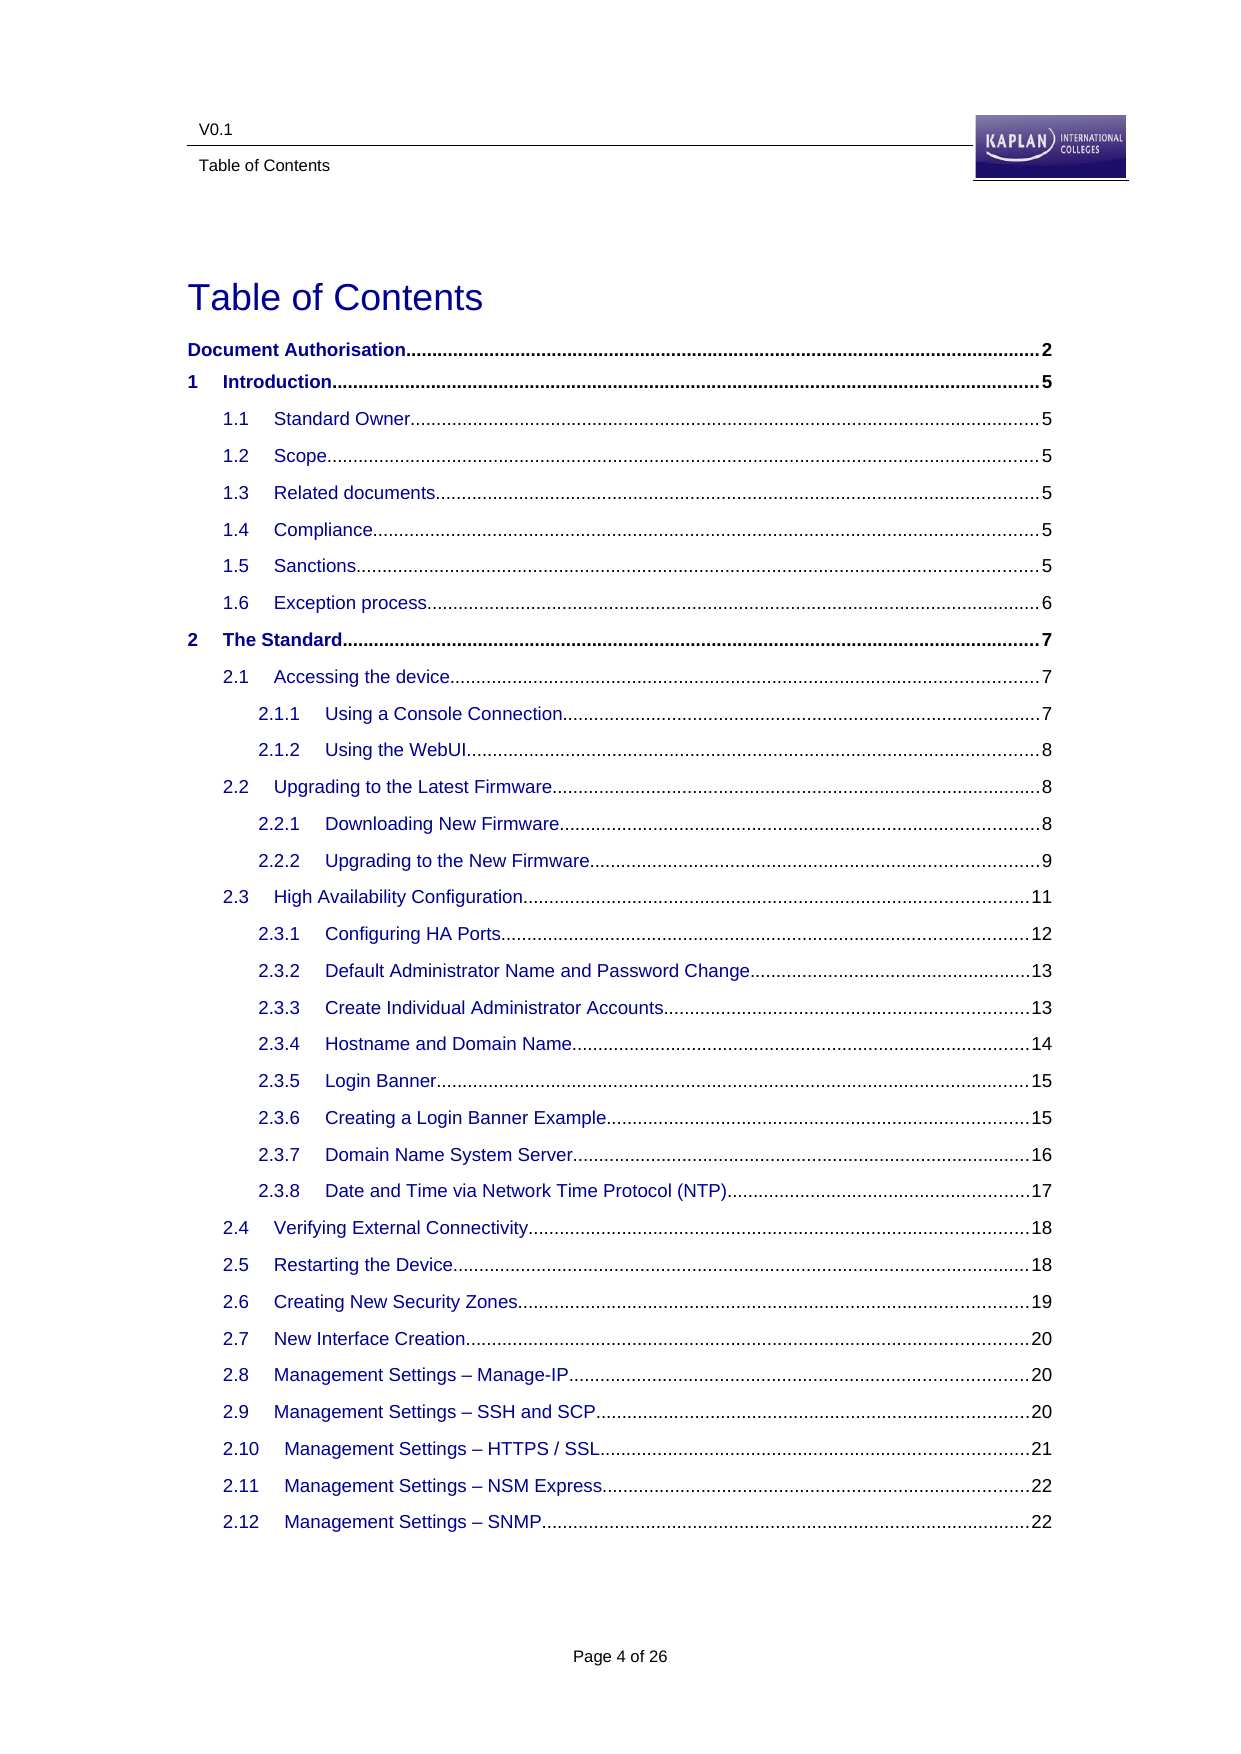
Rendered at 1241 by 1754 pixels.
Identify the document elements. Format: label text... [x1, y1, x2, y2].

text 2.3.2 Default Administrator Name and Password Change 13 [258, 960, 1053, 981]
text 1 Introduction 5 [187, 371, 1053, 393]
text 2.9 Management Settings – SSH and SCP 20 [223, 1401, 1053, 1422]
text 2.10 Management Settings – HTTPS / SSL 21 [223, 1438, 1053, 1459]
text 2.2 Upgrading to the Latest Firmware 8 [223, 776, 1053, 797]
text 2.3.8 Date and Time via Network Time Protocol (NTP) 17 [258, 1180, 1053, 1202]
text 2.6 Creating New Security Zones 19 [223, 1291, 1053, 1312]
text 2.1.1 Using a Console Connection 7 [258, 702, 1053, 724]
text 2.3.1 Configuring HA Ports 12 [258, 923, 1053, 944]
text 2.3.7 Domain Name System Server 16 [258, 1143, 1053, 1165]
text Table of Contents [187, 275, 1053, 318]
text 2.4 Verifying External Connectivity 18 [223, 1217, 1053, 1239]
text 2.5 Restarting the Device 18 [223, 1254, 1053, 1275]
text 1.1 Standard Owner 5 [223, 408, 1053, 430]
text 2.7 New Interface Creation 20 [223, 1327, 1053, 1349]
text 2.3.5 Login Banner 15 [258, 1070, 1053, 1092]
text 1.3 Related documents 5 [223, 482, 1053, 503]
text 2.2.2 Upgrading to the New Firmware 9 [258, 849, 1053, 871]
text 2.3 High Availability Configuration 11 [223, 886, 1053, 908]
text 2.1 Accessing the device 7 [223, 666, 1053, 687]
text 2.8 Management Settings – Manage-IP 20 [223, 1364, 1053, 1386]
text 2.3.4 Hostname and Domain Name 14 [258, 1033, 1053, 1055]
text 2 The Standard 7 [187, 629, 1053, 650]
text 1.2 Scope 5 [223, 445, 1053, 466]
text 2.3.3 Create Individual Administrator Accounts 13 [258, 996, 1053, 1018]
picture [975, 115, 1126, 178]
text 2.3.6 Creating a Login Banner Example 15 [258, 1107, 1053, 1128]
text 2.12 Management Settings – SNMP 22 [223, 1511, 1053, 1533]
text 1.6 Exception process 6 [223, 592, 1053, 613]
text 2.2.1 Downloading New Firmware 8 [258, 813, 1053, 834]
text Document Authorisation 2 [187, 339, 1053, 361]
text 1.5 Sanctions 5 [223, 555, 1053, 577]
text 2.1.2 Using the WebUI 8 [258, 739, 1053, 761]
text 2.11 Management Settings – NSM Express 22 [223, 1474, 1053, 1496]
text 1.4 Compliance 5 [223, 518, 1053, 540]
